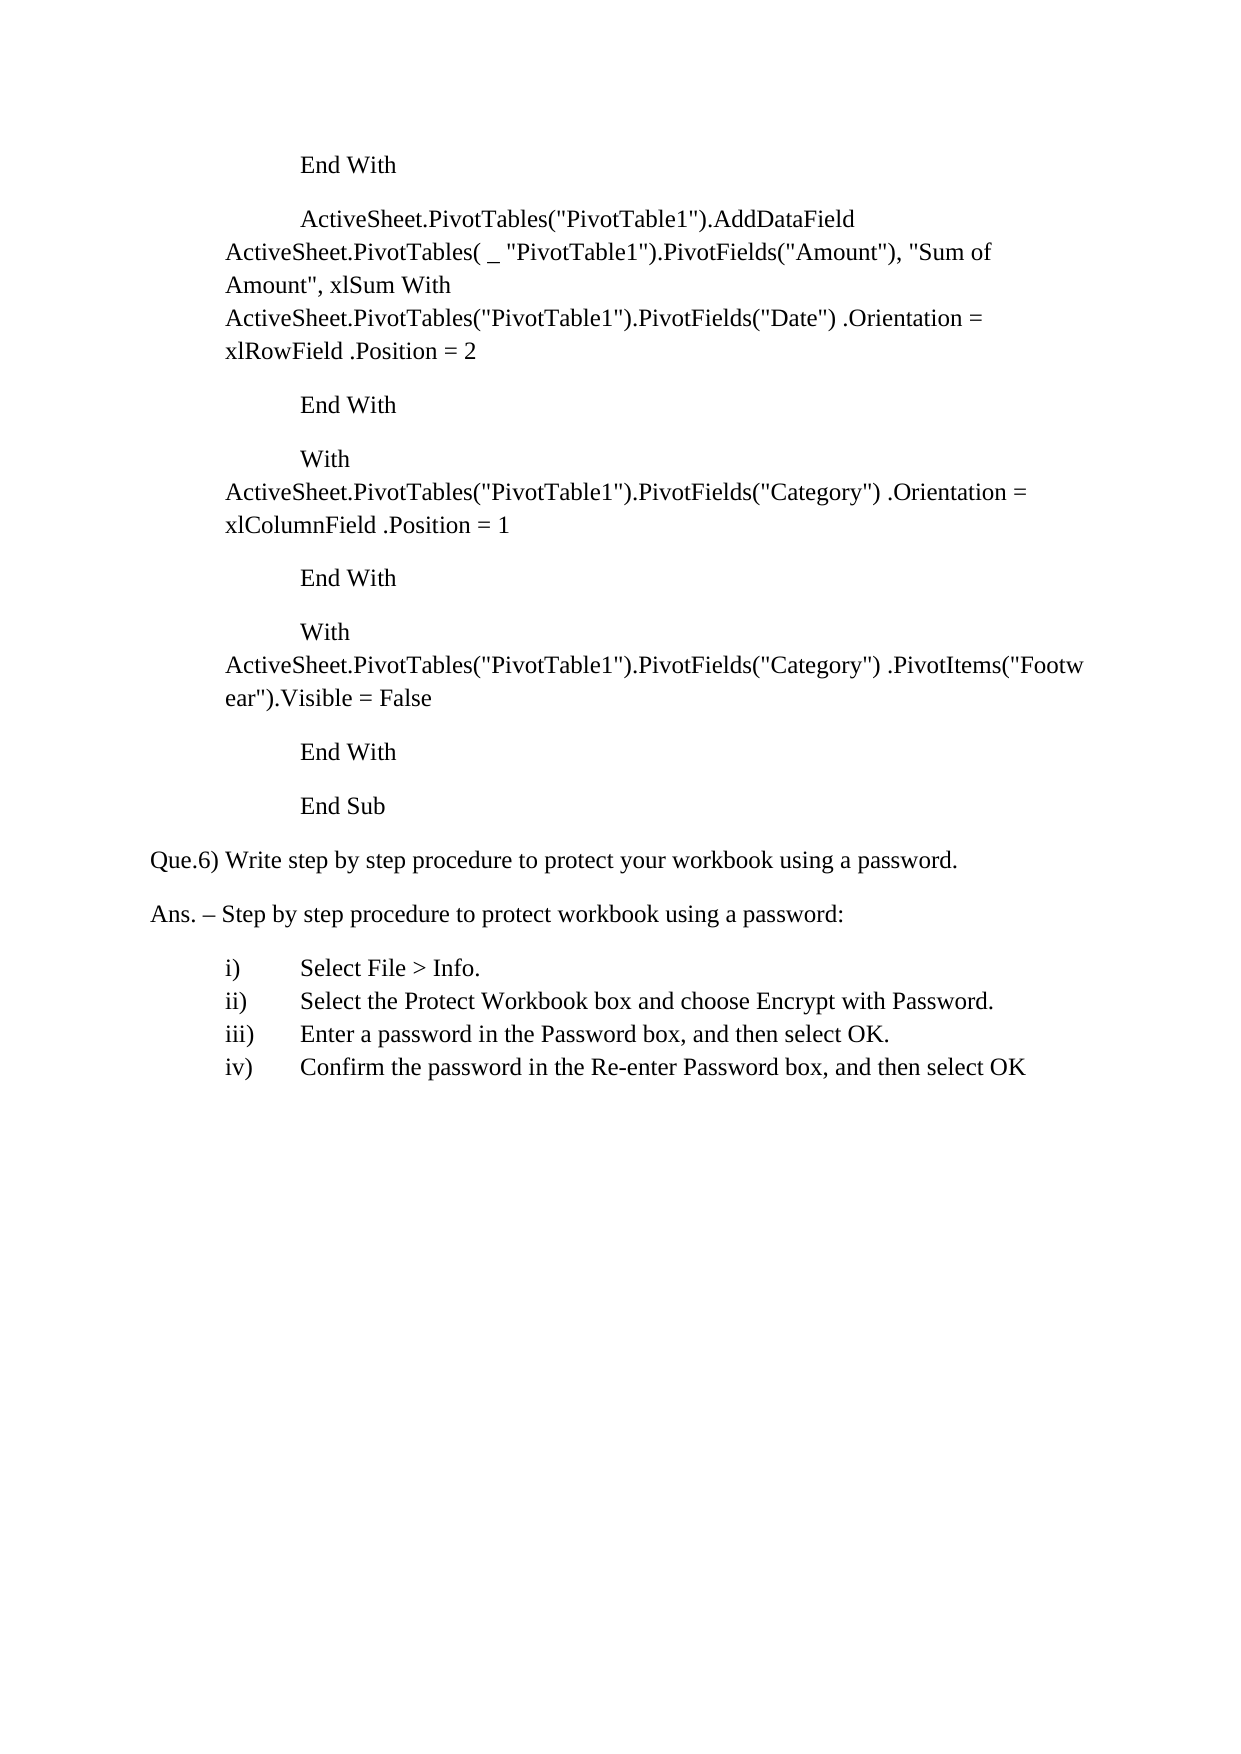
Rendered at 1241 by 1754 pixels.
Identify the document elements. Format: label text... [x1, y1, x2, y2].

text End Sub [225, 791, 1090, 820]
list Confirm the password in the Re-enter Password box, and then select OK [225, 1052, 1090, 1081]
text With ActiveSheet.PivotTables("PivotTable1").PivotFields("Category") .Orientation = xlColumnField .Position = 1 [225, 444, 1090, 538]
list Select File > Info. [225, 953, 1090, 981]
list Select the Protect Workbook box and choose Encrypt with Password. [225, 986, 1090, 1014]
list Enter a password in the Password box, and then select OK. [225, 1019, 1090, 1047]
text ActiveSheet.PivotTables("PivotTable1").AddDataField ActiveSheet.PivotTables( _ "PivotTable1").PivotFields("Amount"), "Sum of Amount", xlSum With ActiveSheet.PivotTables("PivotTable1").PivotFields("Date") .Orientation = xlRowField .Position = 2 [225, 204, 1090, 365]
text End With [225, 737, 1090, 766]
text End With [225, 150, 1090, 179]
text Que.6) Write step by step procedure to protect your workbook using a password. [150, 845, 1090, 874]
text End With [225, 390, 1090, 418]
text End With [225, 563, 1090, 592]
text Ans. – Step by step procedure to protect workbook using a password: [150, 899, 1090, 928]
text With ActiveSheet.PivotTables("PivotTable1").PivotFields("Category") .PivotItems("Footwear").Visible = False [225, 617, 1090, 712]
